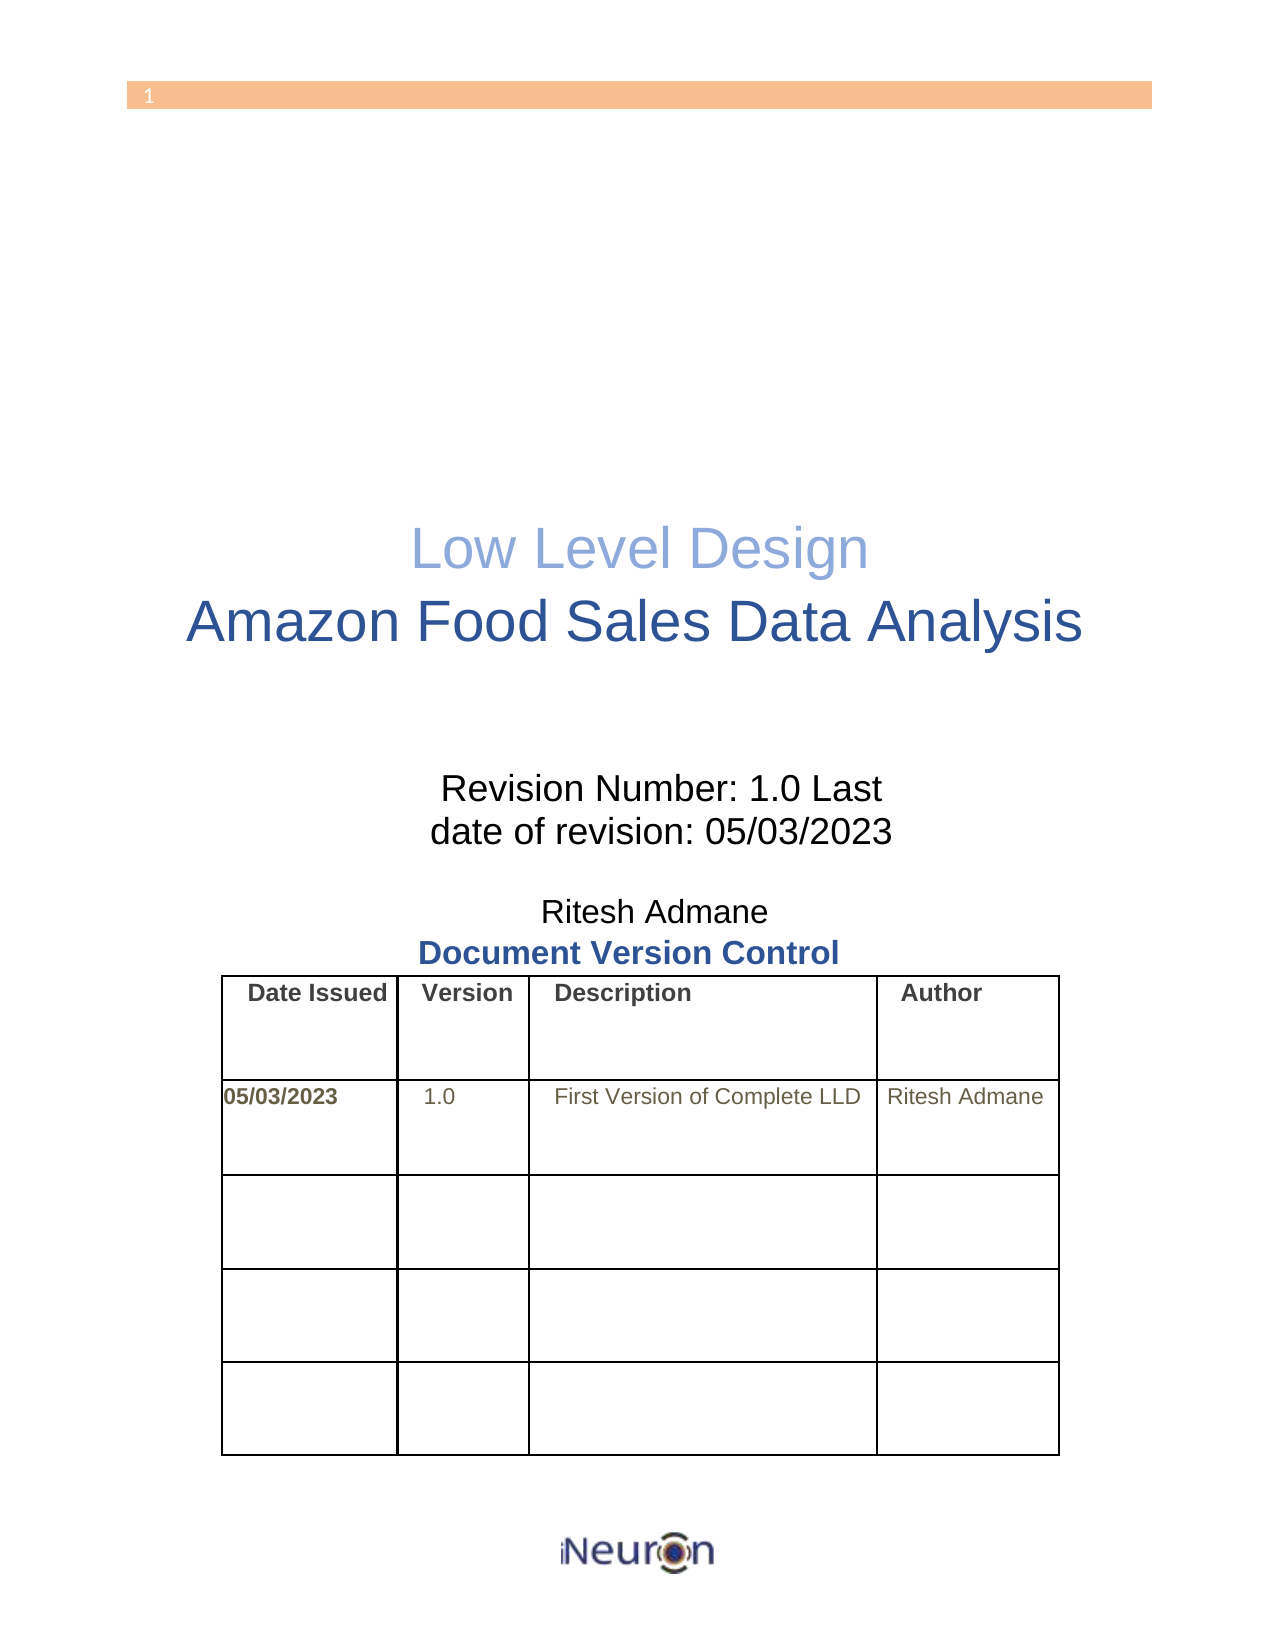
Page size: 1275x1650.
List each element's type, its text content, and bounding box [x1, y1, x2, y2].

table_cell 05/03/2023 [223, 1081, 396, 1174]
table_header Description [530, 977, 876, 1079]
table_cell [878, 1270, 1058, 1361]
table_cell [530, 1176, 876, 1268]
table_header Author [878, 977, 1058, 1079]
text Amazon Food Sales Data Analysis [127, 587, 1084, 654]
text Low Level Design [127, 514, 1153, 581]
table_cell First Version of Complete LLD [530, 1081, 876, 1174]
table_header Version [399, 977, 528, 1079]
table_cell [223, 1363, 396, 1454]
table_cell [530, 1363, 876, 1454]
table_cell [399, 1270, 528, 1361]
table_cell [878, 1176, 1058, 1268]
table_cell [223, 1270, 396, 1361]
table_cell [399, 1176, 528, 1268]
picture [561, 1531, 714, 1574]
table_cell 1.0 [399, 1081, 528, 1174]
table_cell [223, 1176, 396, 1268]
text Ritesh Admane [140, 892, 1169, 930]
table_cell [399, 1363, 528, 1454]
text Document Version Control [418, 933, 1169, 972]
table_cell [530, 1270, 876, 1361]
table_cell Ritesh Admane [878, 1081, 1058, 1174]
text Revision Number: 1.0 Last date of revision: 05/03/2023 [400, 767, 922, 853]
table_cell [878, 1363, 1058, 1454]
table_header Date Issued [223, 977, 396, 1079]
